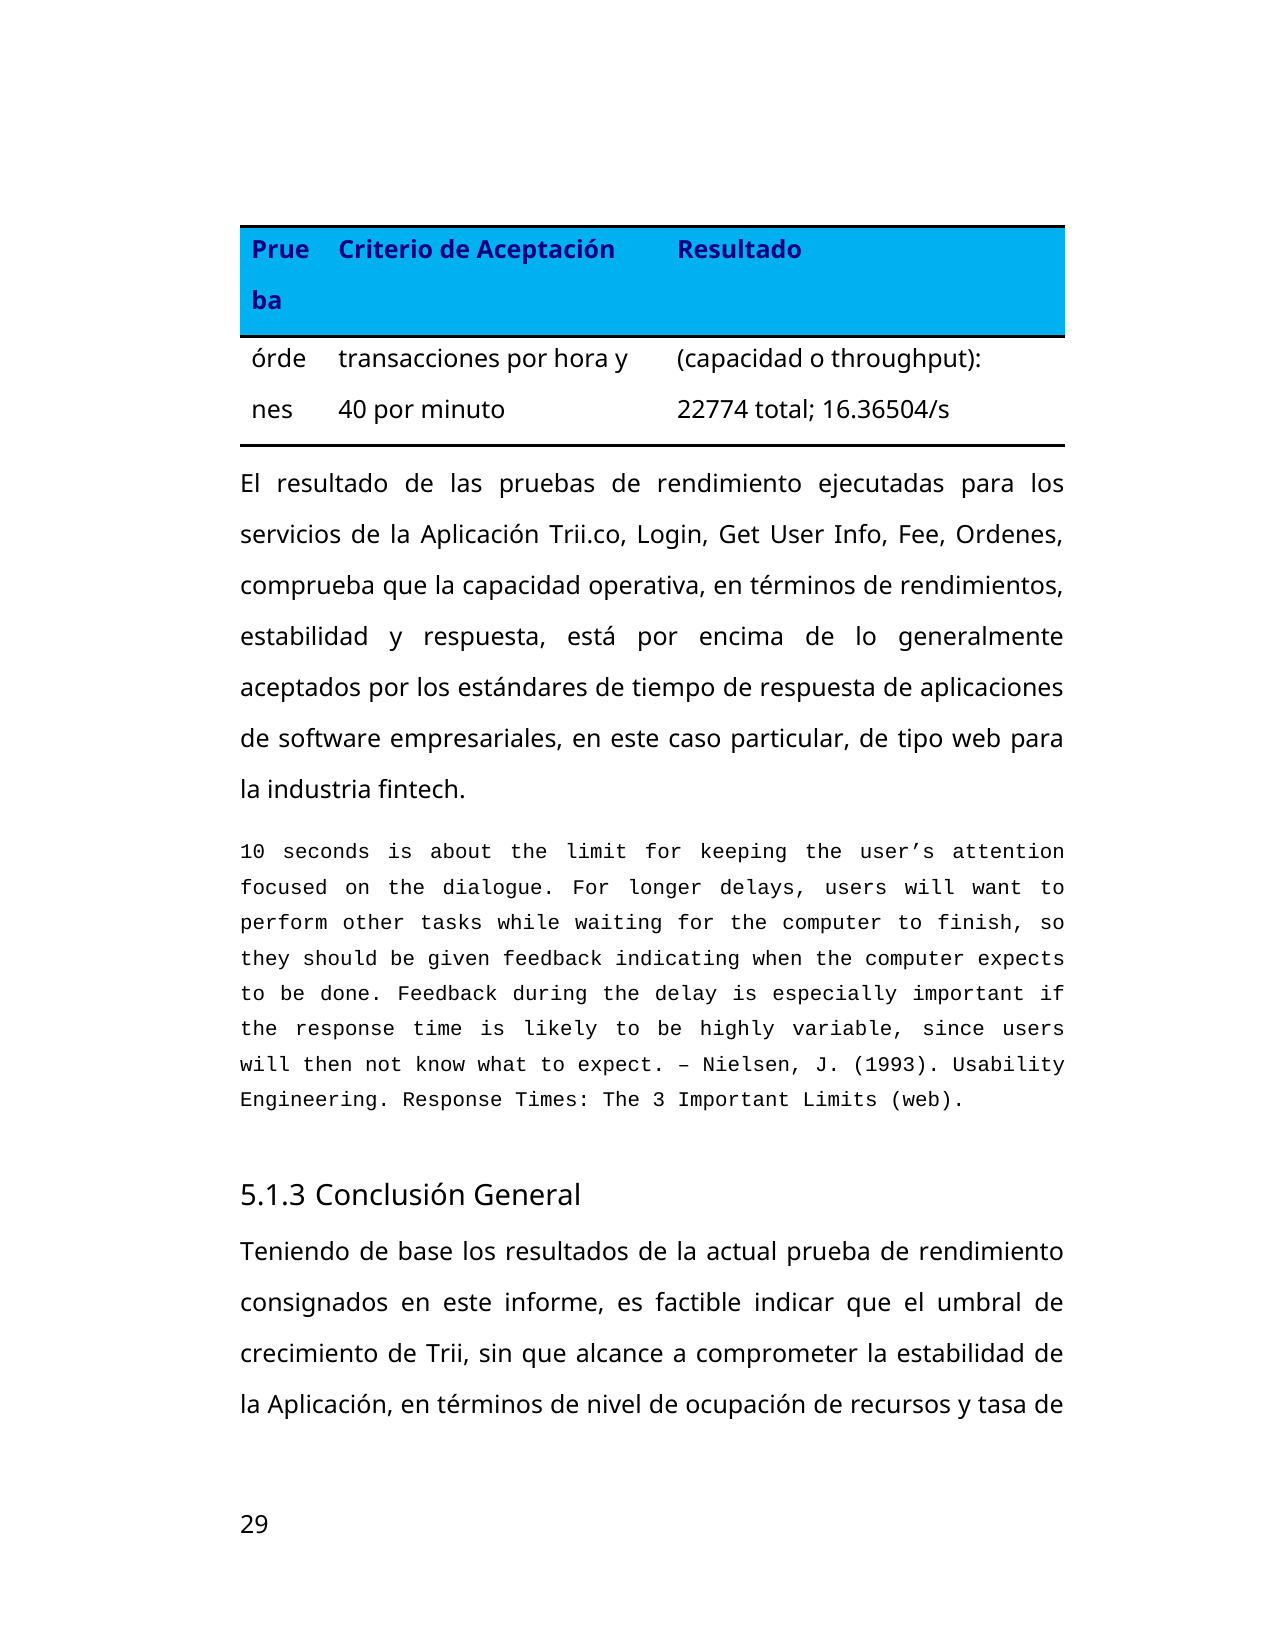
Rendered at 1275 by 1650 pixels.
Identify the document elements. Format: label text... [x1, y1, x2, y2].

table_cell Ingreso de órdenes [240, 338, 327, 443]
subtitle Conclusión General [240, 1175, 1065, 1214]
table_cell Tasa procesamiento (throughput): 2500 transacciones por hora y 40 por minuto [327, 338, 666, 443]
table_header Resultado [666, 228, 1065, 335]
text 10 seconds is about the limit for keeping the user’s attention focused on the dialogue. For longer delays, users will want to perform other tasks while waiting for the computer to finish, so they should be given feedback indicating when the computer expects to be done. Feedback during the delay is especially important if the response time is likely to be highly variable, since users will then not know what to expect. – Nielsen, J. (1993). Usability Engineering. Response Times: The 3 Important Limits (web). [240, 841, 1065, 1113]
table_header Criterio de Aceptación [327, 228, 666, 335]
text El resultado de las pruebas de rendimiento ejecutadas para los servicios de la Aplicación Trii.co, Login, Get User Info, Fee, Ordenes, comprueba que la capacidad operativa, en términos de rendimientos, estabilidad y respuesta, está por encima de lo generalmente aceptados por los estándares de tiempo de respuesta de aplicaciones de software empresariales, en este caso particular, de tipo web para la industria fintech. [240, 465, 1065, 806]
table_header Prueba [240, 228, 327, 335]
table_cell Cantidad de transacciones/segundo (capacidad o throughput): 22774 total; 16.36504/s [666, 338, 1065, 443]
